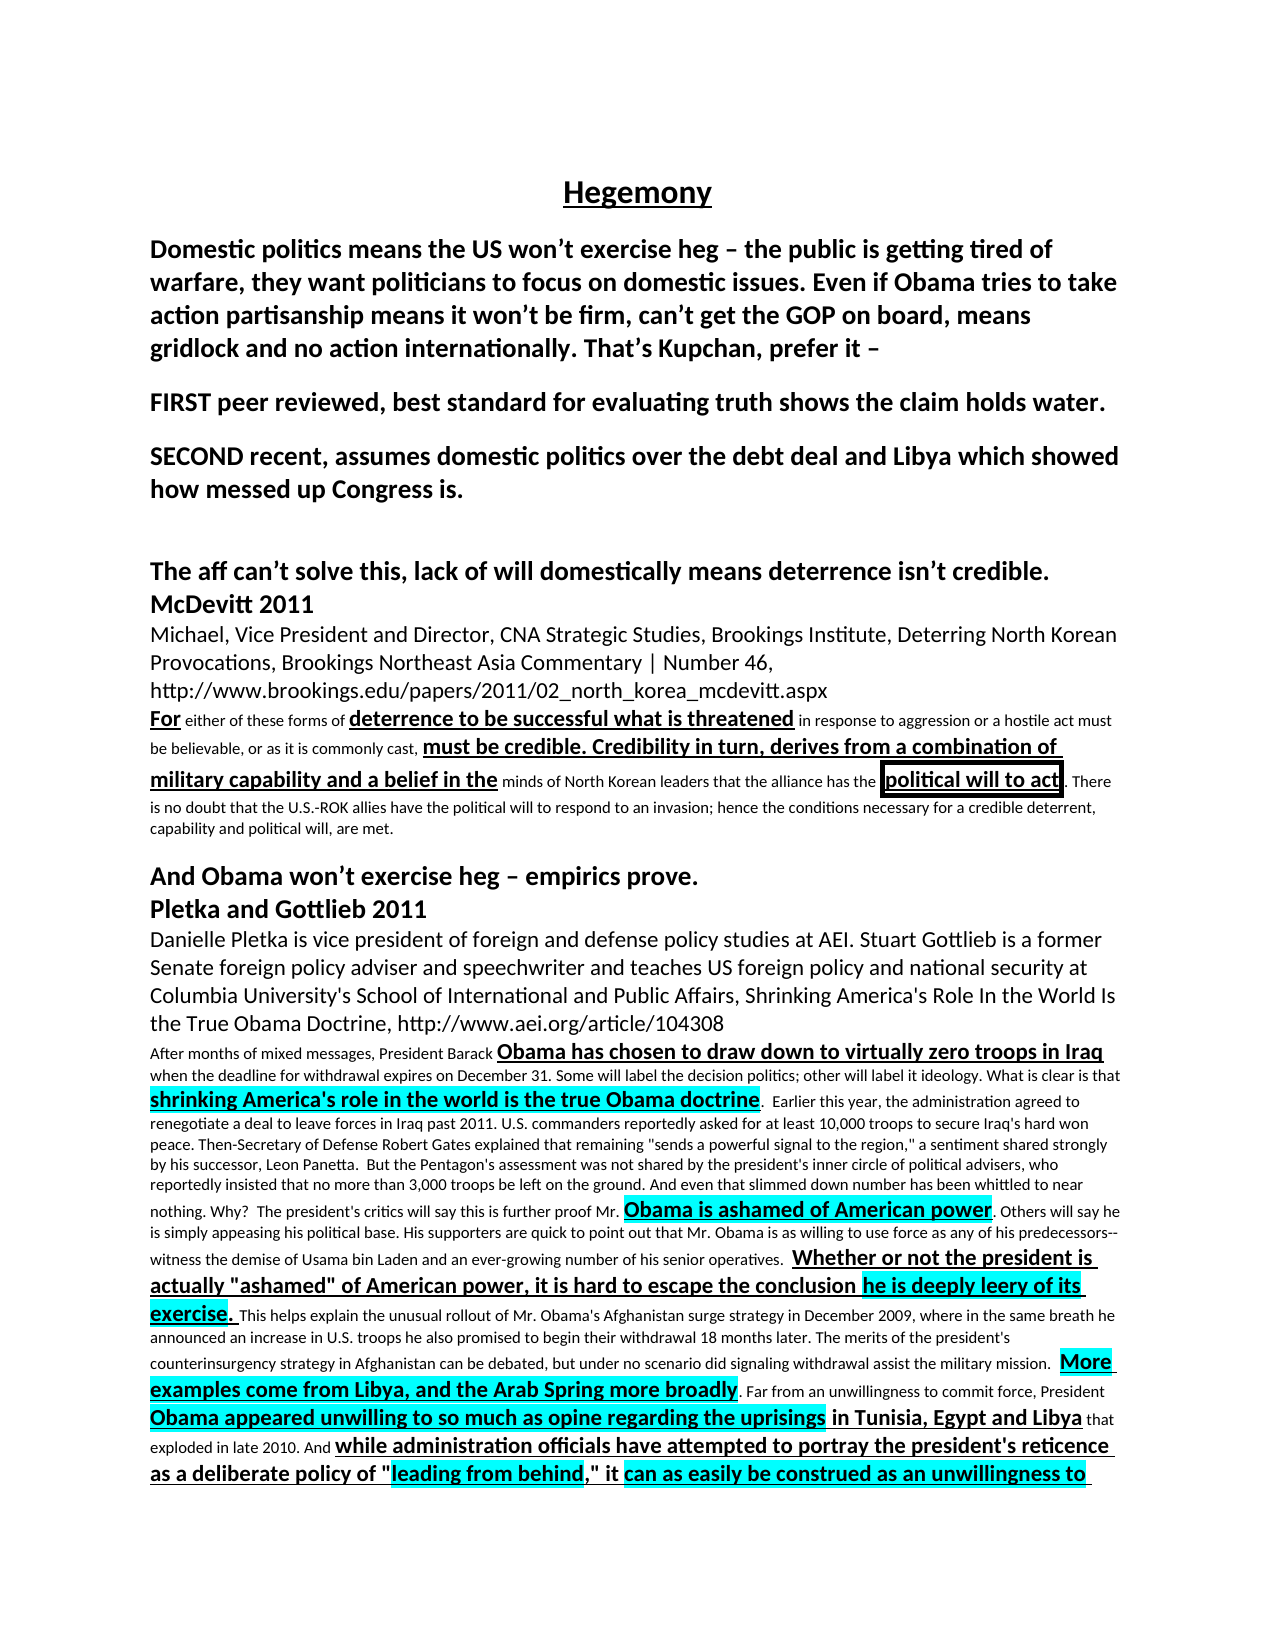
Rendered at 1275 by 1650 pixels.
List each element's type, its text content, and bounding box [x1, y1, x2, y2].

subtitle SECOND recent, assumes domestic politics over the debt deal and Libya which showed how messed up Congress is. [150, 439, 1125, 505]
text Pletka and Gottlieb 2011 [150, 892, 1125, 925]
text For either of these forms of deterrence to be successful what is threatened in response to aggression or a hostile act must be believable, or as it is commonly cast, must be credible. Credibility in turn, derives from a combination of military capability and a belief in the minds of North Korean leaders that the alliance has the political will to act. There is no doubt that the U.S.-ROK allies have the political will to respond to an invasion; hence the conditions necessary for a credible deterrent, capability and political will, are met. [150, 704, 1125, 838]
text Danielle Pletka is vice president of foreign and defense policy studies at AEI. Stuart Gottlieb is a former Senate foreign policy adviser and speechwriter and teaches US foreign policy and national security at Columbia University's School of International and Public Affairs, Shrinking America's Role In the World Is the True Obama Doctrine, http://www.aei.org/article/104308 [150, 925, 1125, 1037]
subtitle The aff can’t solve this, lack of will domestically means deterrence isn’t credible. [150, 554, 1125, 587]
subtitle Hegemony [150, 171, 1125, 212]
subtitle Domestic politics means the US won’t exercise heg – the public is getting tired of warfare, they want politicians to focus on domestic issues. Even if Obama tries to take action partisanship means it won’t be firm, can’t get the GOP on board, means gridlock and no action internationally. That’s Kupchan, prefer it – [150, 232, 1125, 364]
text Michael, Vice President and Director, CNA Strategic Studies, Brookings Institute, Deterring North Korean Provocations, Brookings Northeast Asia Commentary | Number 46, http://www.brookings.edu/papers/2011/02_north_korea_mcdevitt.aspx [150, 620, 1125, 704]
text McDevitt 2011 [150, 587, 1125, 620]
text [150, 1037, 1125, 1488]
subtitle FIRST peer reviewed, best standard for evaluating truth shows the claim holds water. [150, 385, 1125, 418]
subtitle And Obama won’t exercise heg – empirics prove. [150, 859, 1125, 892]
